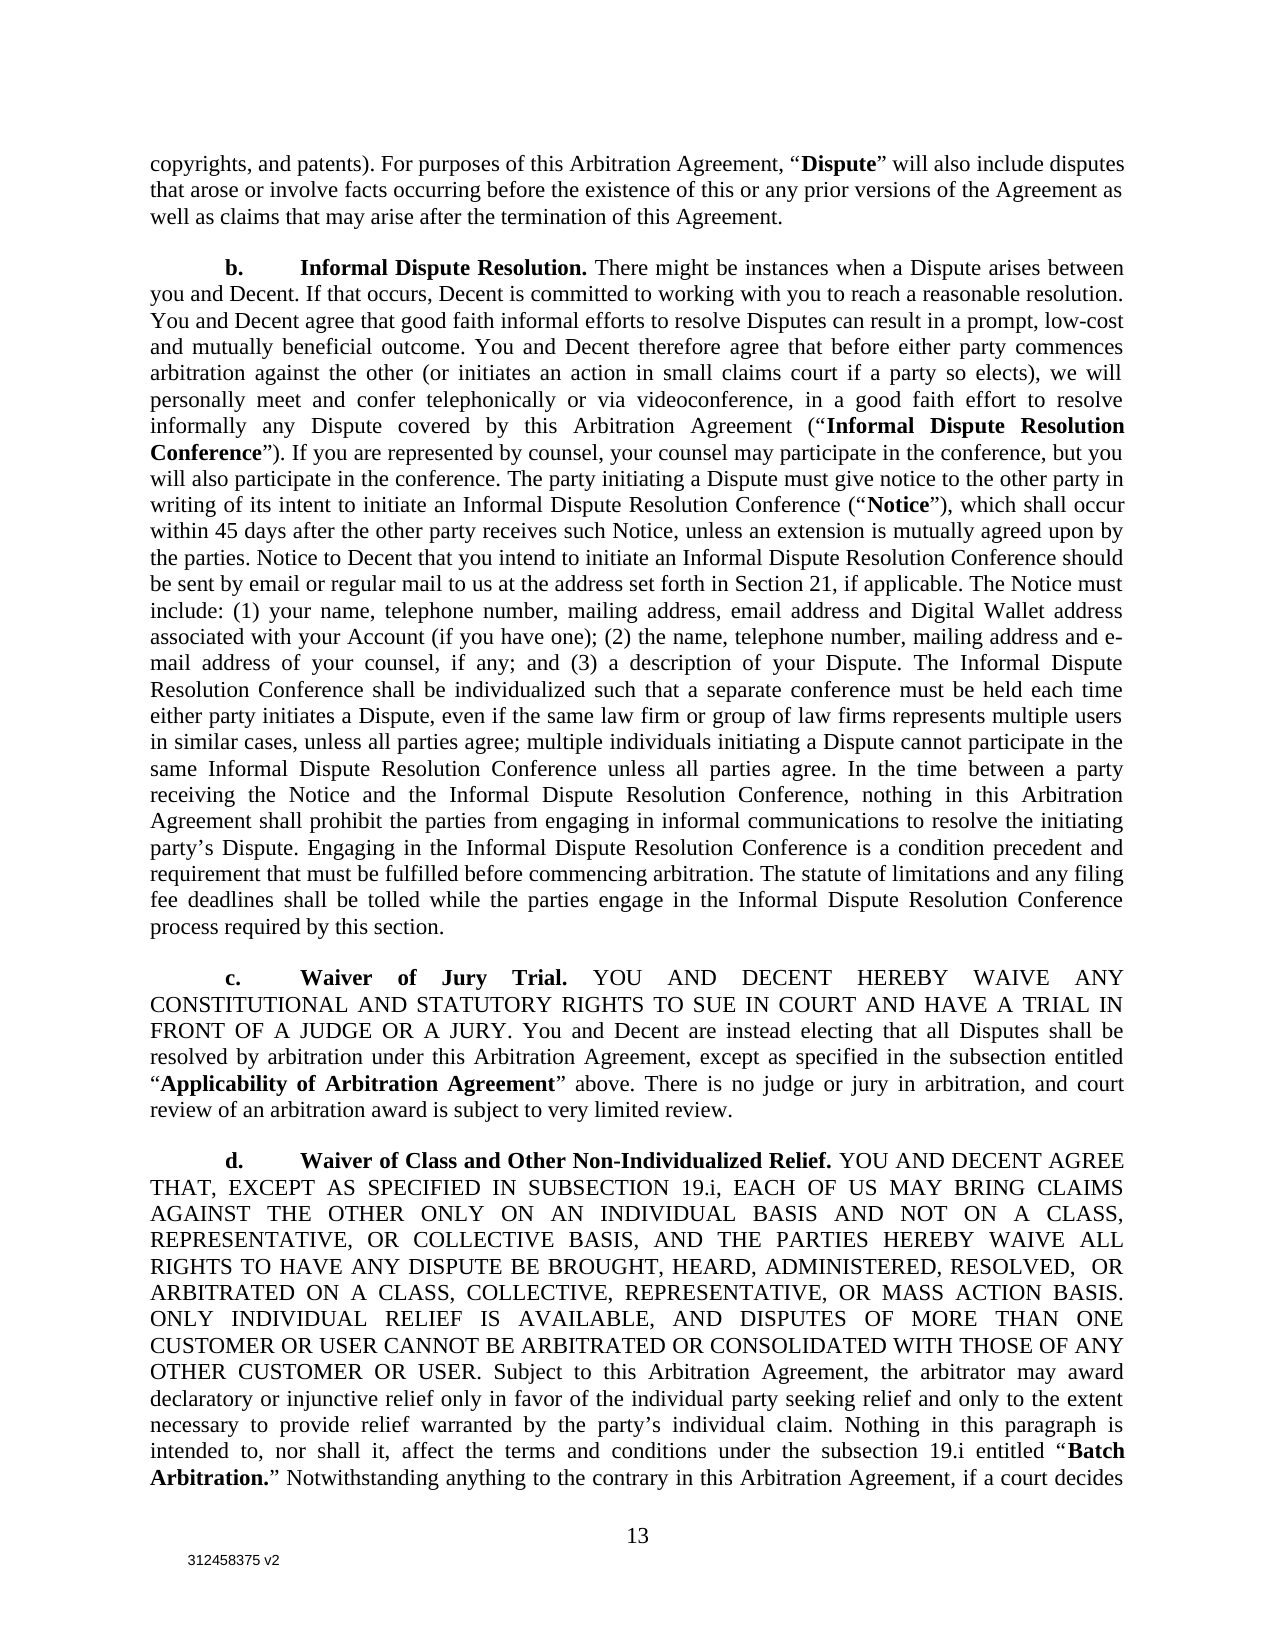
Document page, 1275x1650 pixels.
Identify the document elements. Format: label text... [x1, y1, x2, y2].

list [150, 1147, 1125, 1490]
list Informal Dispute Resolution. There might be instances when a Dispute arises between you and Decent. If that occurs, Decent is committed to working with you to reach a reasonable resolution. You and Decent agree that good faith informal efforts to resolve Disputes can result in a prompt, low-cost and mutually beneficial outcome. You and Decent therefore agree that before either party commences arbitration against the other (or initiates an action in small claims court if a party so elects), we will personally meet and confer telephonically or via videoconference, in a good faith effort to resolve informally any Dispute covered by this Arbitration Agreement (“Informal Dispute Resolution Conference”). If you are represented by counsel, your counsel may participate in the conference, but you will also participate in the conference. The party initiating a Dispute must give notice to the other party in writing of its intent to initiate an Informal Dispute Resolution Conference (“Notice”), which shall occur within 45 days after the other party receives such Notice, unless an extension is mutually agreed upon by the parties. Notice to Decent that you intend to initiate an Informal Dispute Resolution Conference should be sent by email or regular mail to us at the address set forth in Section 21, if applicable. The Notice must include: (1) your name, telephone number, mailing address, email address and Digital Wallet address associated with your Account (if you have one); (2) the name, telephone number, mailing address and e-mail address of your counsel, if any; and (3) a description of your Dispute. The Informal Dispute Resolution Conference shall be individualized such that a separate conference must be held each time either party initiates a Dispute, even if the same law firm or group of law firms represents multiple users in similar cases, unless all parties agree; multiple individuals initiating a Dispute cannot participate in the same Informal Dispute Resolution Conference unless all parties agree. In the time between a party receiving the Notice and the Informal Dispute Resolution Conference, nothing in this Arbitration Agreement shall prohibit the parties from engaging in informal communications to resolve the initiating party’s Dispute. Engaging in the Informal Dispute Resolution Conference is a condition precedent and requirement that must be fulfilled before commencing arbitration. The statute of limitations and any filing fee deadlines shall be tolled while the parties engage in the Informal Dispute Resolution Conference process required by this section. [150, 254, 1125, 939]
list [150, 150, 1125, 229]
list Waiver of Jury Trial. YOU AND DECENT HEREBY WAIVE ANY CONSTITUTIONAL AND STATUTORY RIGHTS TO SUE IN COURT AND HAVE A TRIAL IN FRONT OF A JUDGE OR A JURY. You and Decent are instead electing that all Disputes shall be resolved by arbitration under this Arbitration Agreement, except as specified in the subsection entitled “Applicability of Arbitration Agreement” above. There is no judge or jury in arbitration, and court review of an arbitration award is subject to very limited review. [150, 964, 1125, 1122]
